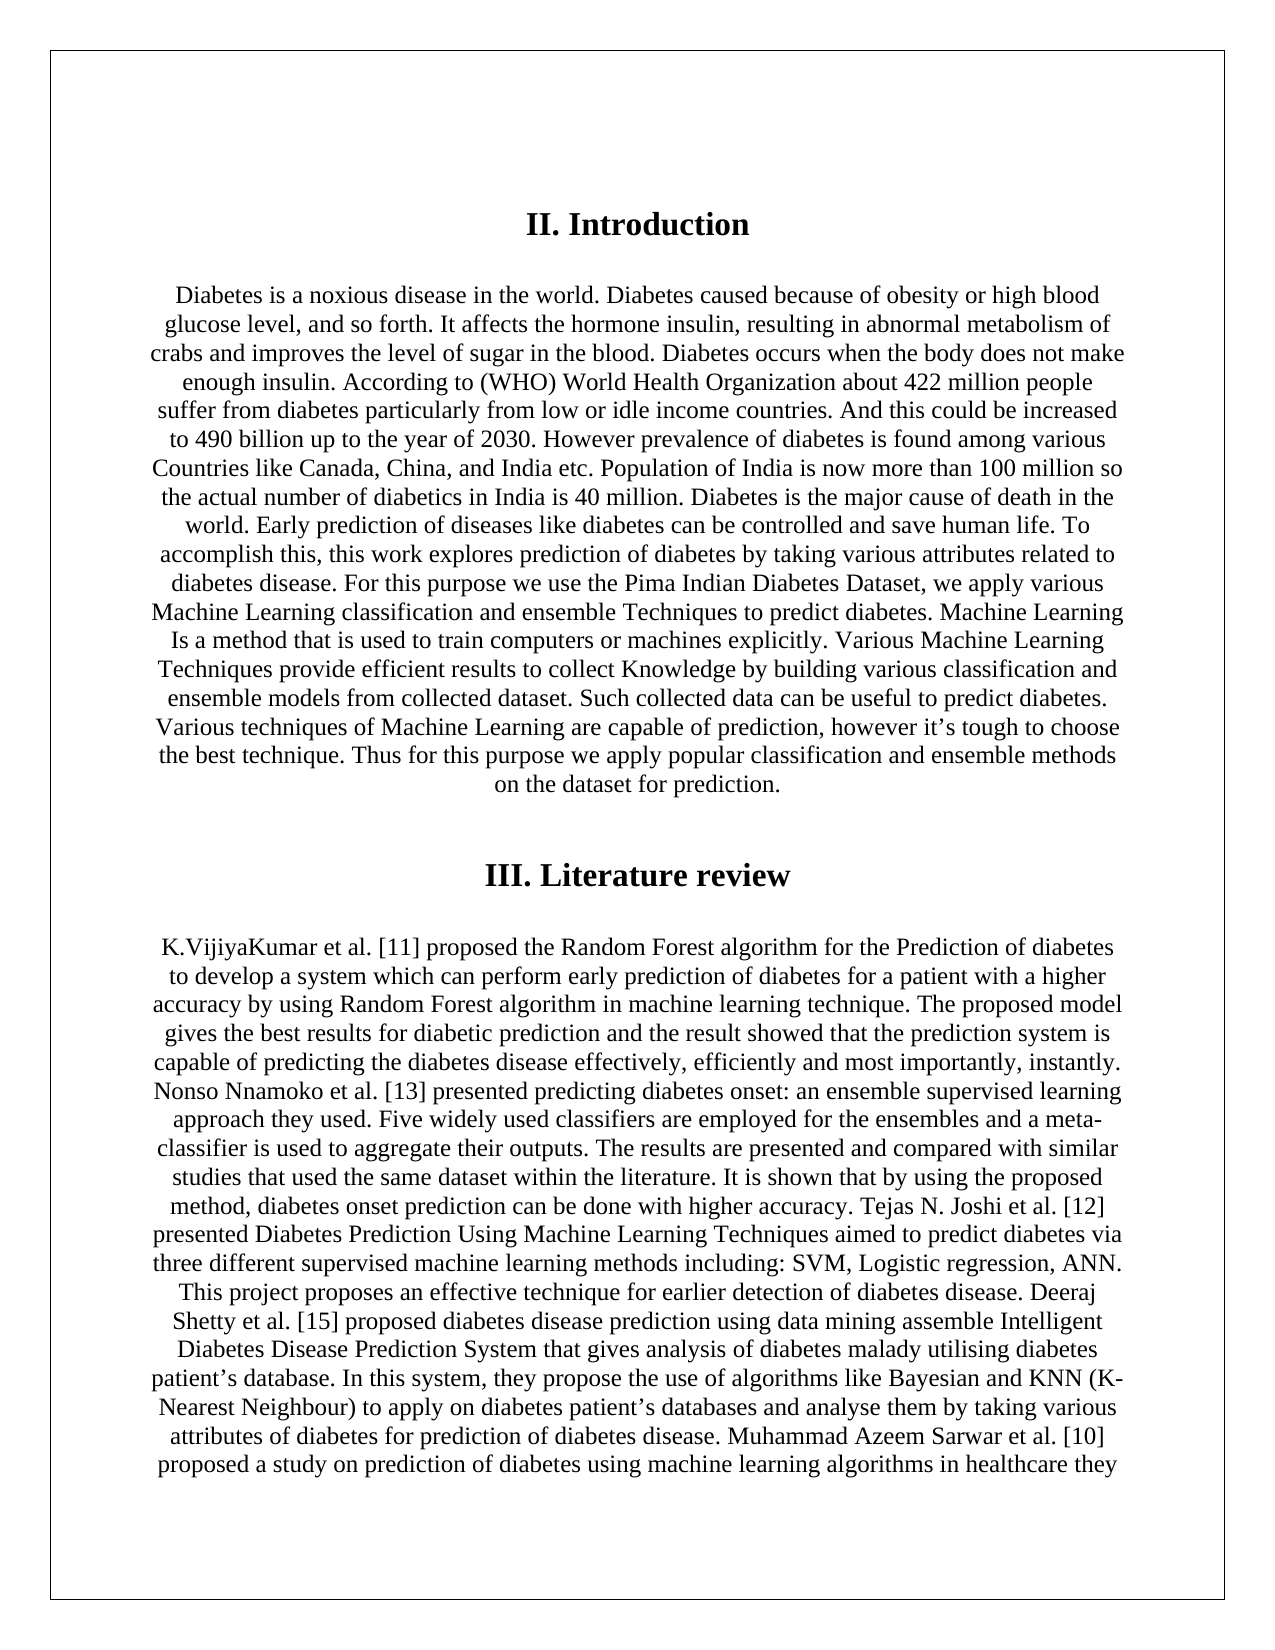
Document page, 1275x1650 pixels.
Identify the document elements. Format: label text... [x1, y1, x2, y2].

text II. Introduction [150, 204, 1125, 242]
text Diabetes is a noxious disease in the world. Diabetes caused because of obesity or high blood glucose level, and so forth. It affects the hormone insulin, resulting in abnormal metabolism of crabs and improves the level of sugar in the blood. Diabetes occurs when the body does not make enough insulin. According to (WHO) World Health Organization about 422 million people suffer from diabetes particularly from low or idle income countries. And this could be increased to 490 billion up to the year of 2030. However prevalence of diabetes is found among various Countries like Canada, China, and India etc. Population of India is now more than 100 million so the actual number of diabetics in India is 40 million. Diabetes is the major cause of death in the world. Early prediction of diseases like diabetes can be controlled and save human life. To accomplish this, this work explores prediction of diabetes by taking various attributes related to diabetes disease. For this purpose we use the Pima Indian Diabetes Dataset, we apply various Machine Learning classification and ensemble Techniques to predict diabetes. Machine Learning Is a method that is used to train computers or machines explicitly. Various Machine Learning Techniques provide efficient results to collect Knowledge by building various classification and ensemble models from collected dataset. Such collected data can be useful to predict diabetes. Various techniques of Machine Learning are capable of prediction, however it’s tough to choose the best technique. Thus for this purpose we apply popular classification and ensemble methods on the dataset for prediction. [150, 280, 1125, 798]
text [150, 932, 1125, 1478]
text III. Literature review [150, 855, 1125, 894]
